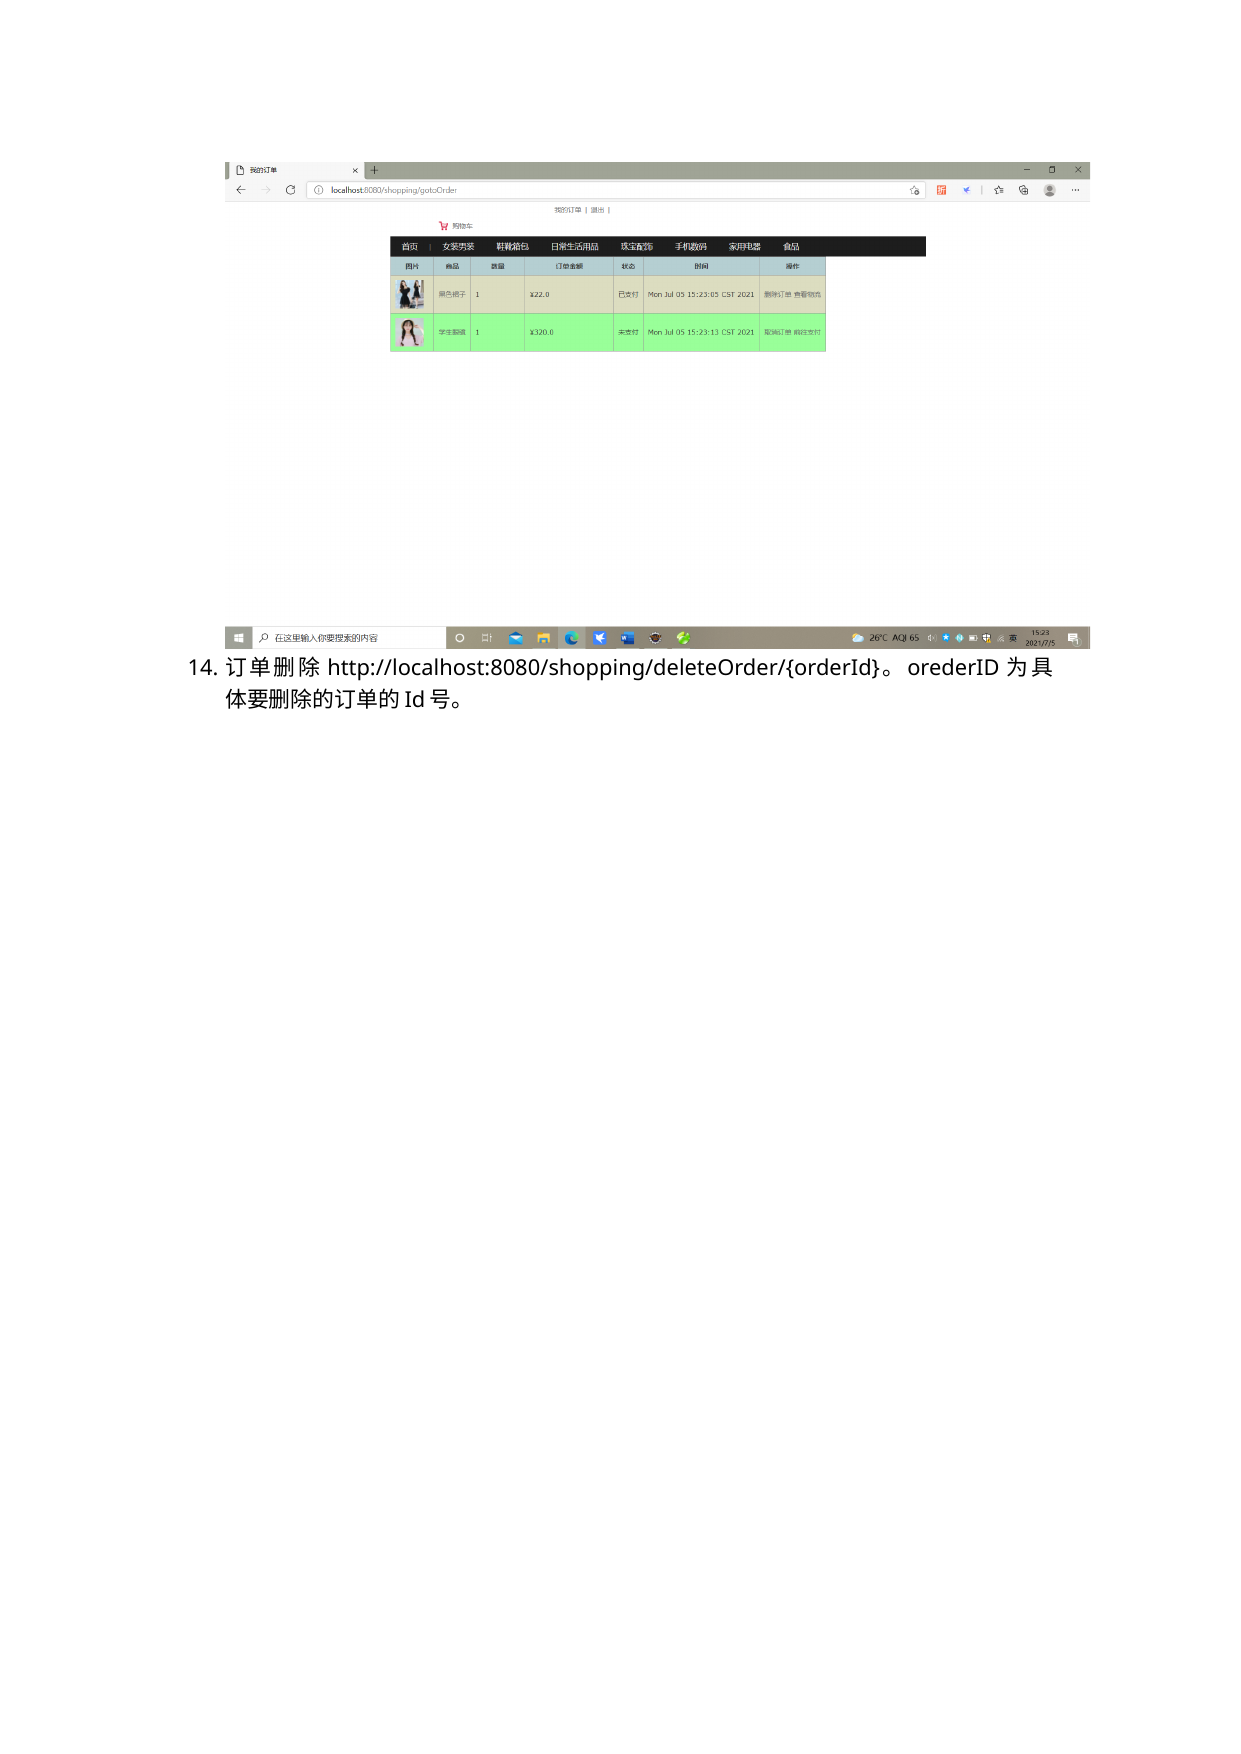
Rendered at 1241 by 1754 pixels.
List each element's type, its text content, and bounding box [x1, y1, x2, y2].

picture [225, 162, 1091, 649]
list 订单删除http://localhost:8080/shopping/deleteOrder/{orderId}。orederID为具体要删除的订单的Id号。 [187, 649, 1053, 714]
